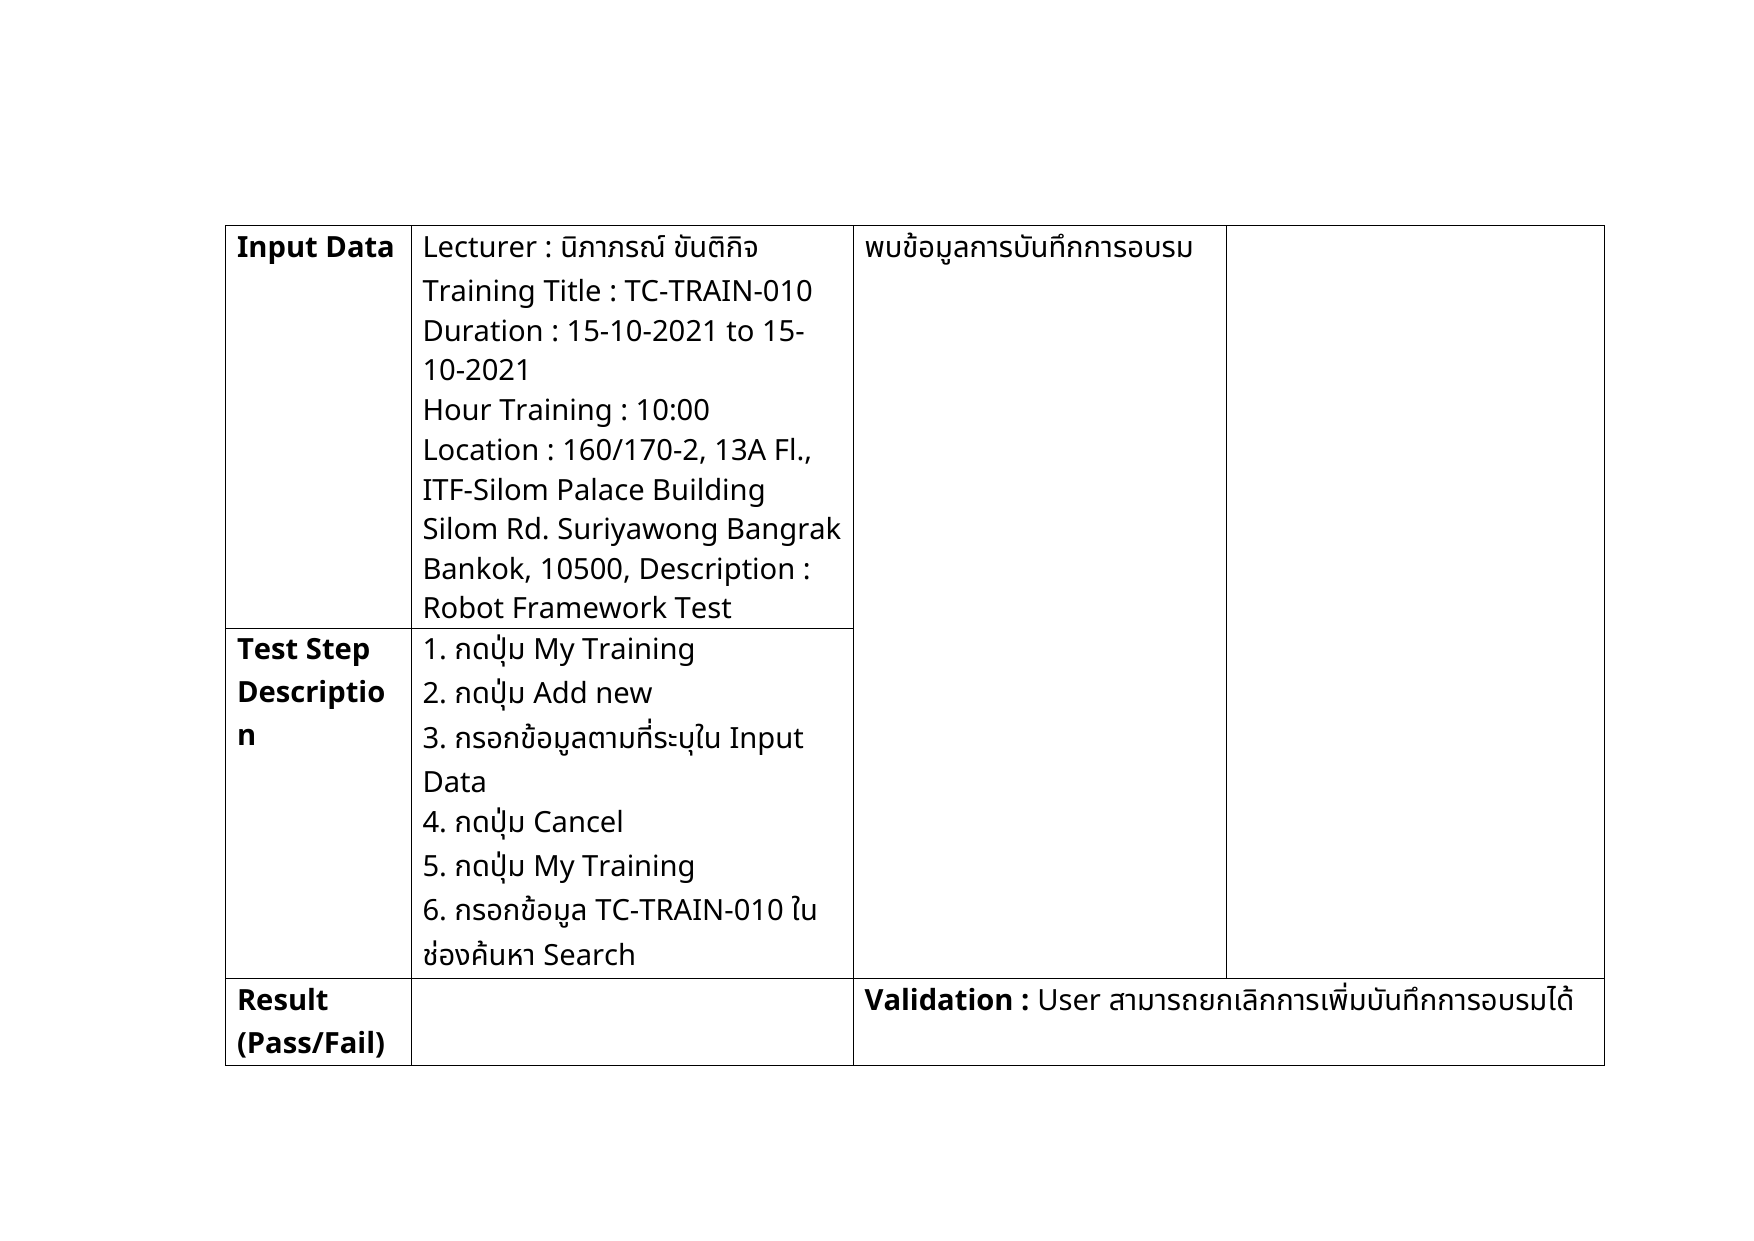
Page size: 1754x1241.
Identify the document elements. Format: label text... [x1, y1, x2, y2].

table_cell Lecturer : นิภาภรณ์ ขันติกิจ Training Title : TC-TRAIN-010 Duration : 15-10-2021 to 15-10-2021 Hour Training : 10:00 Location : 160/170-2, 13A Fl., ITF-Silom Palace Building Silom Rd. Suriyawong Bangrak Bankok, 10500, Description : Robot Framework Test [412, 226, 853, 627]
table_cell Input Data [226, 226, 411, 627]
table_cell [412, 979, 853, 1065]
table_cell Test Step Description [226, 629, 411, 978]
table_cell Validation : User สามารถยกเลิกการเพิ่มบันทึกการอบรมได้ [854, 979, 1604, 1065]
table_cell Result (Pass/Fail) [226, 979, 411, 1065]
table_cell 1. กดปุ่ม My Training 2. กดปุ่ม Add new 3. กรอกข้อมูลตามที่ระบุใน Input Data 4. กดปุ่ม Cancel 5. กดปุ่ม My Training 6. กรอกข้อมูล TC-TRAIN-010 ในช่องค้นหา Search [412, 629, 853, 978]
